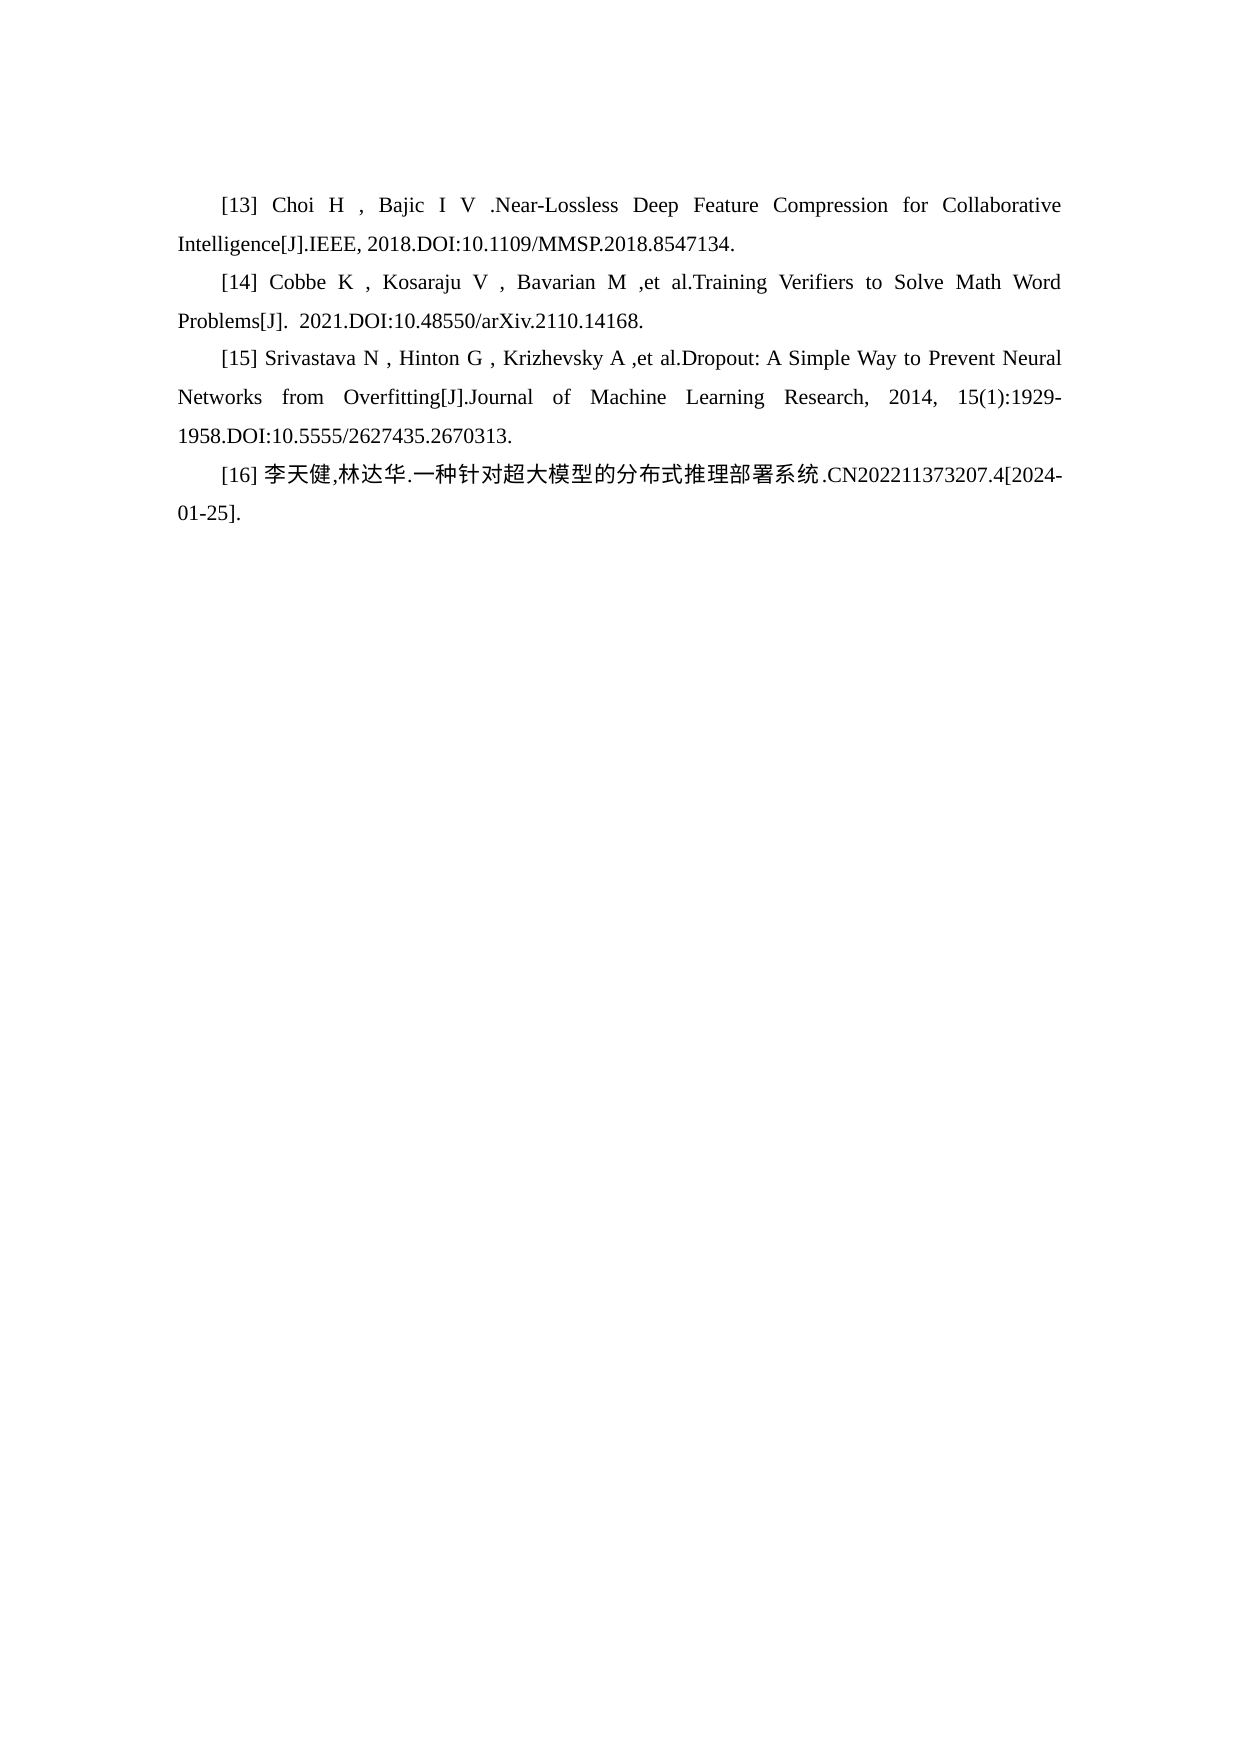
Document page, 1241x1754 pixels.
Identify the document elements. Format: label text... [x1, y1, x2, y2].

text [16] 李天健,林达华.一种针对超大模型的分布式推理部署系统.CN202211373207.4[2024-01-25]. [177, 457, 1063, 528]
text [14] Cobbe K , Kosaraju V , Bavarian M ,et al.Training Verifiers to Solve Math Word Problems[J]. 2021.DOI:10.48550/arXiv.2110.14168. [177, 265, 1063, 336]
text [15] Srivastava N , Hinton G , Krizhevsky A ,et al.Dropout: A Simple Way to Prevent Neural Networks from Overfitting[J].Journal of Machine Learning Research, 2014, 15(1):1929-1958.DOI:10.5555/2627435.2670313. [177, 341, 1063, 452]
text [13] Choi H , Bajic I V .Near-Lossless Deep Feature Compression for Collaborative Intelligence[J].IEEE, 2018.DOI:10.1109/MMSP.2018.8547134. [177, 188, 1063, 260]
